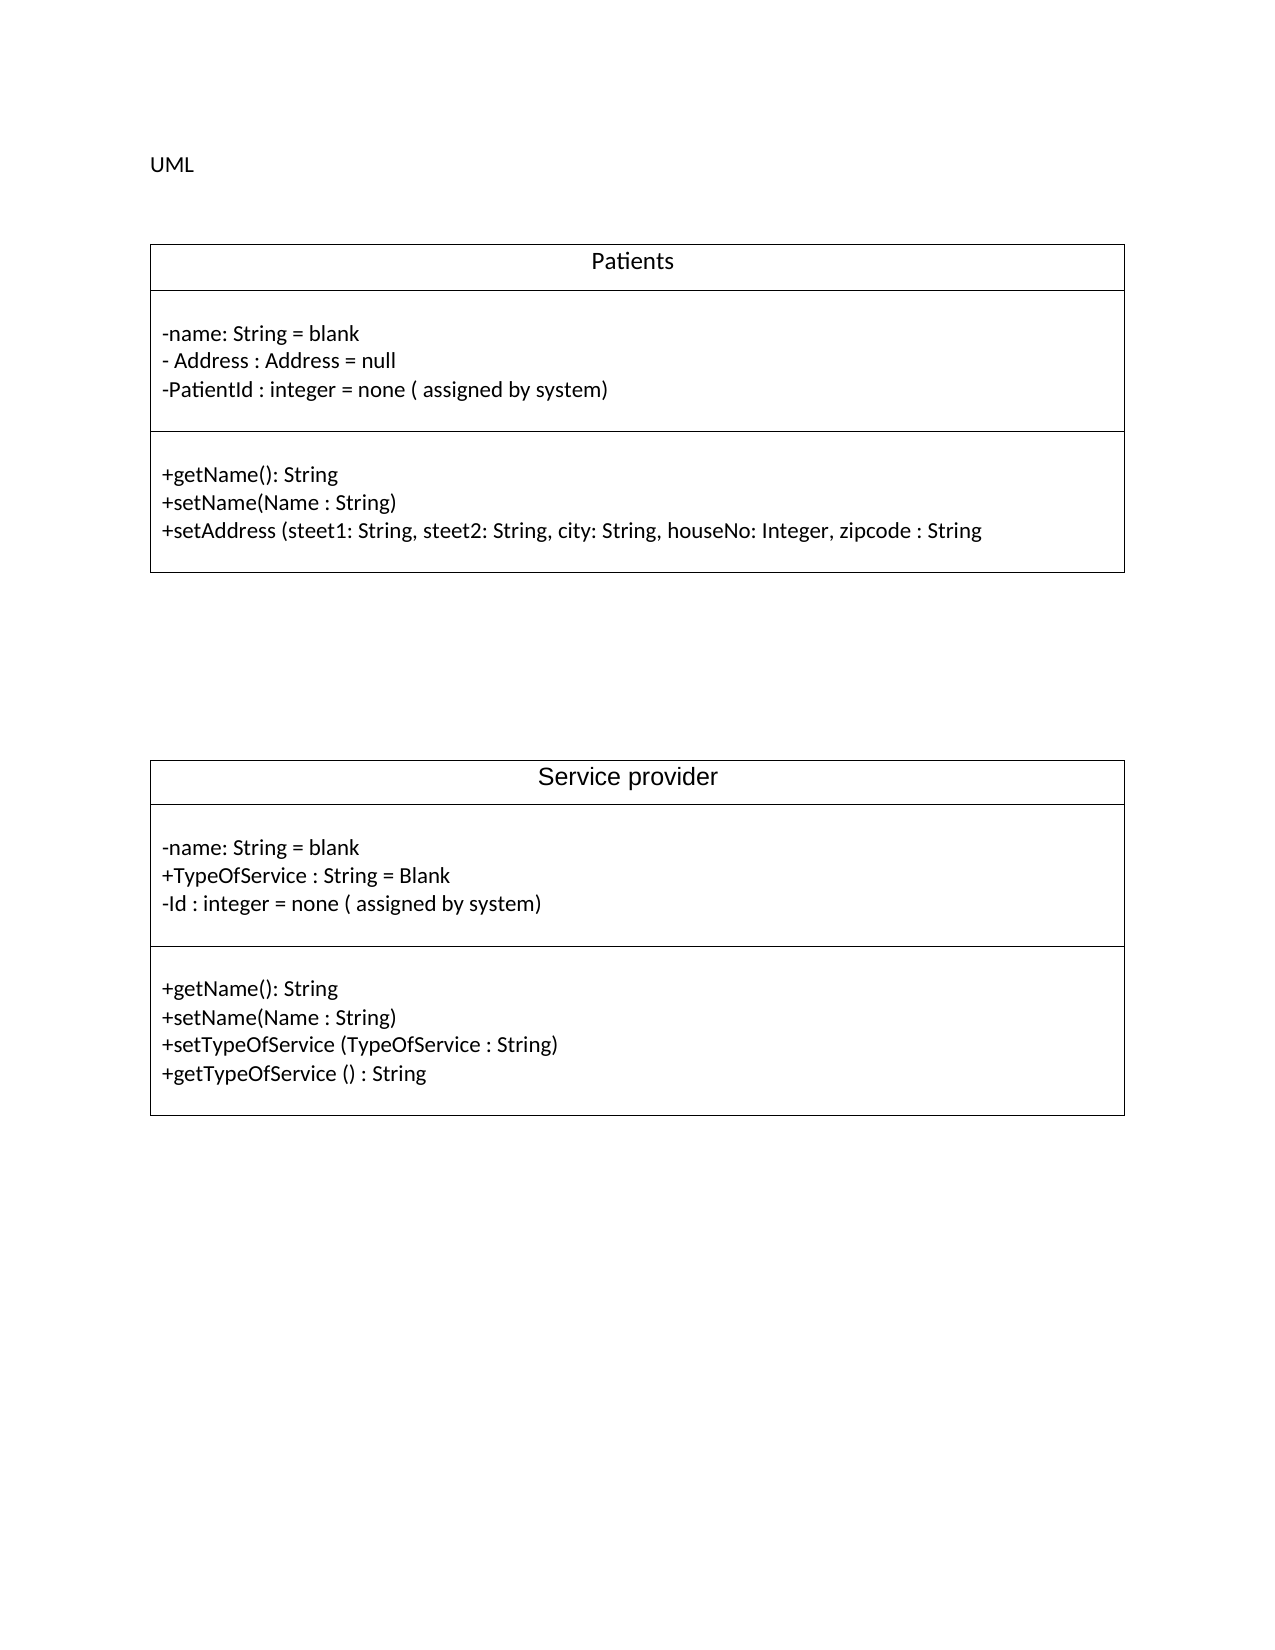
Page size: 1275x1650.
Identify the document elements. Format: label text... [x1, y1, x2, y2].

table_cell +getName(): String +setName(Name : String) +setAddress (steet1: String, steet2: String, city: String, houseNo: Integer, zipcode : String [151, 432, 1124, 572]
table_header Service provider [151, 761, 1124, 804]
text UML [150, 150, 1125, 178]
table_header Patients [151, 245, 1124, 289]
table_cell -name: String = blank +TypeOfService : String = Blank -Id : integer = none ( assigned by system) [151, 805, 1124, 946]
table_cell -name: String = blank - Address : Address = null -PatientId : integer = none ( assigned by system) [151, 291, 1124, 431]
table_cell +getName(): String +setName(Name : String) +setTypeOfService (TypeOfService : String) +getTypeOfService () : String [151, 947, 1124, 1115]
